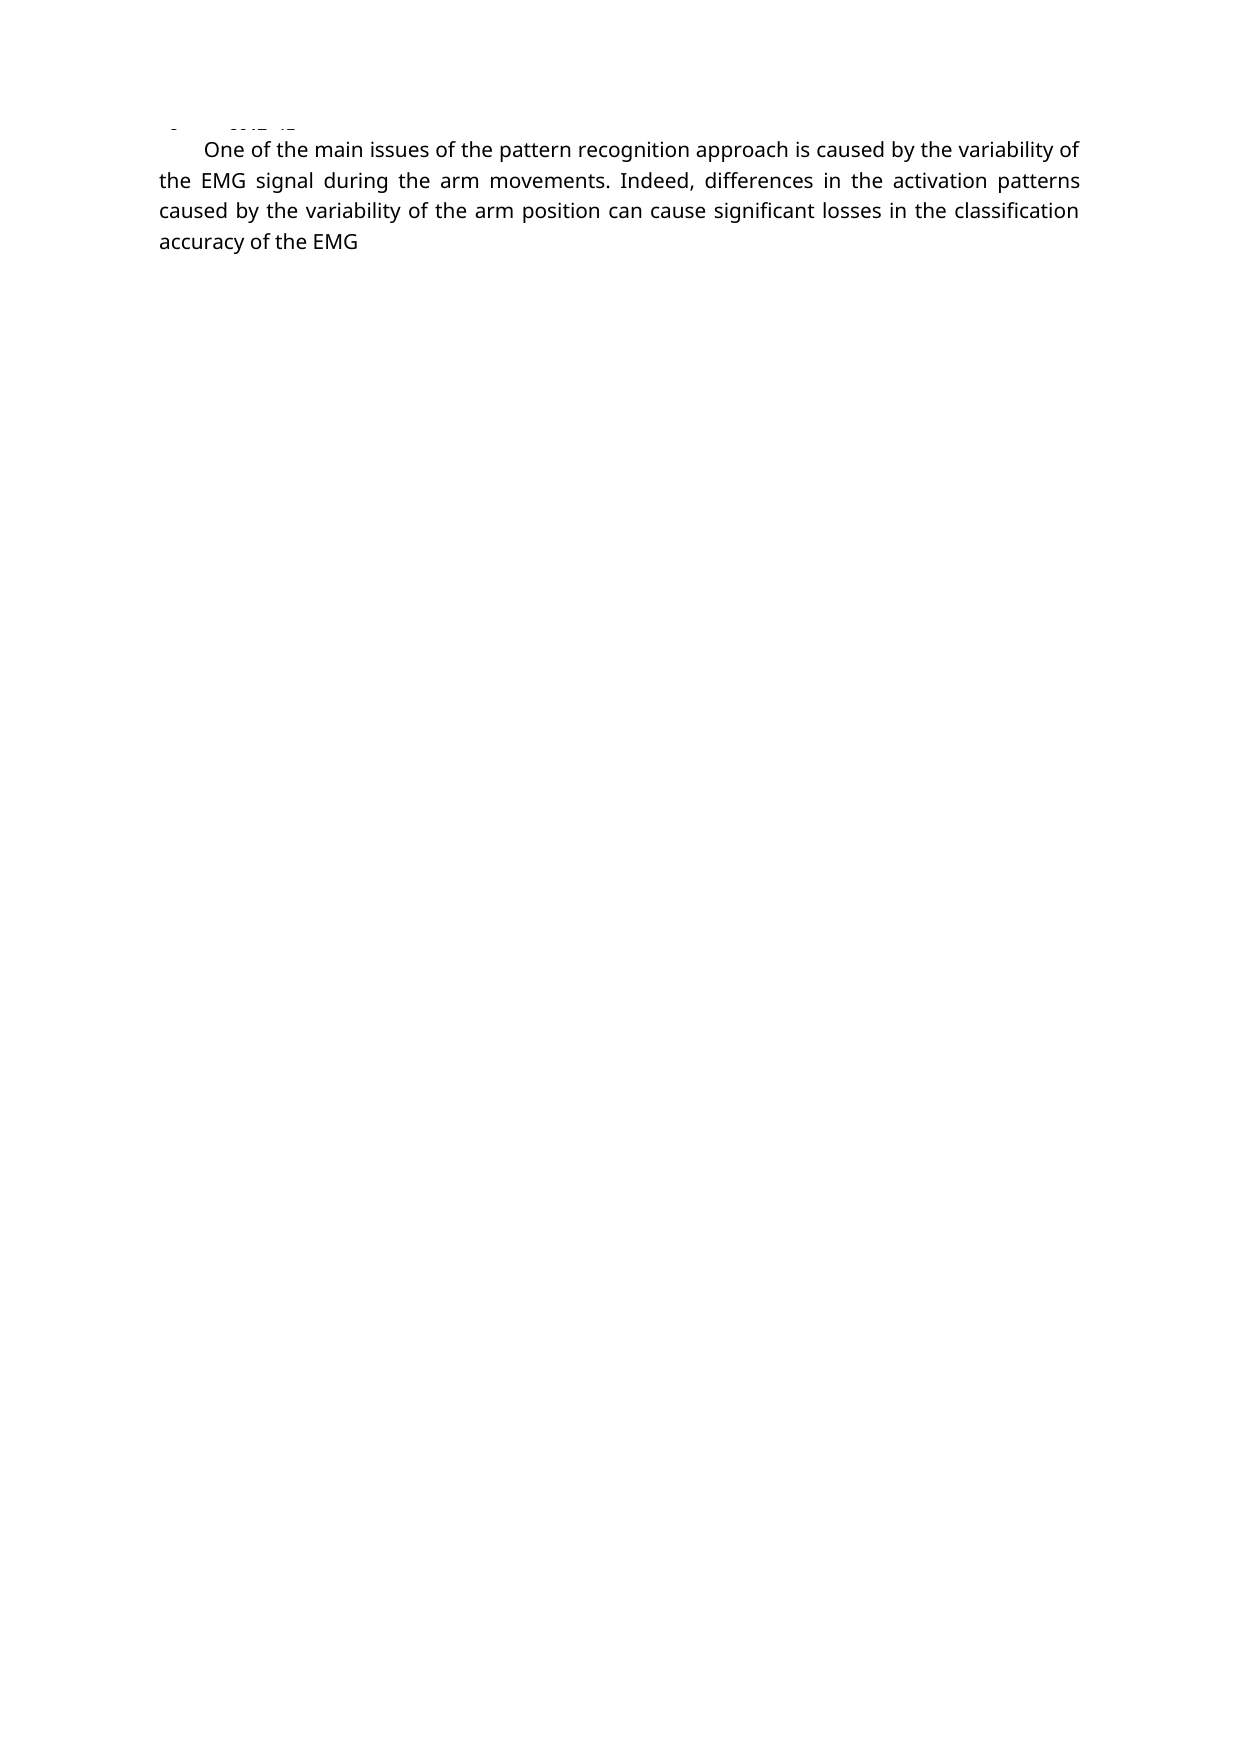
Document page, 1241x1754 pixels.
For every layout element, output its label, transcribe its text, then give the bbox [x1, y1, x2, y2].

text One of the main issues of the pattern recognition approach is caused by the variability of the EMG signal during the arm movements. Indeed, differences in the activation patterns caused by the variability of the arm position can cause significant losses in the classification accuracy of the EMG [159, 135, 1081, 256]
